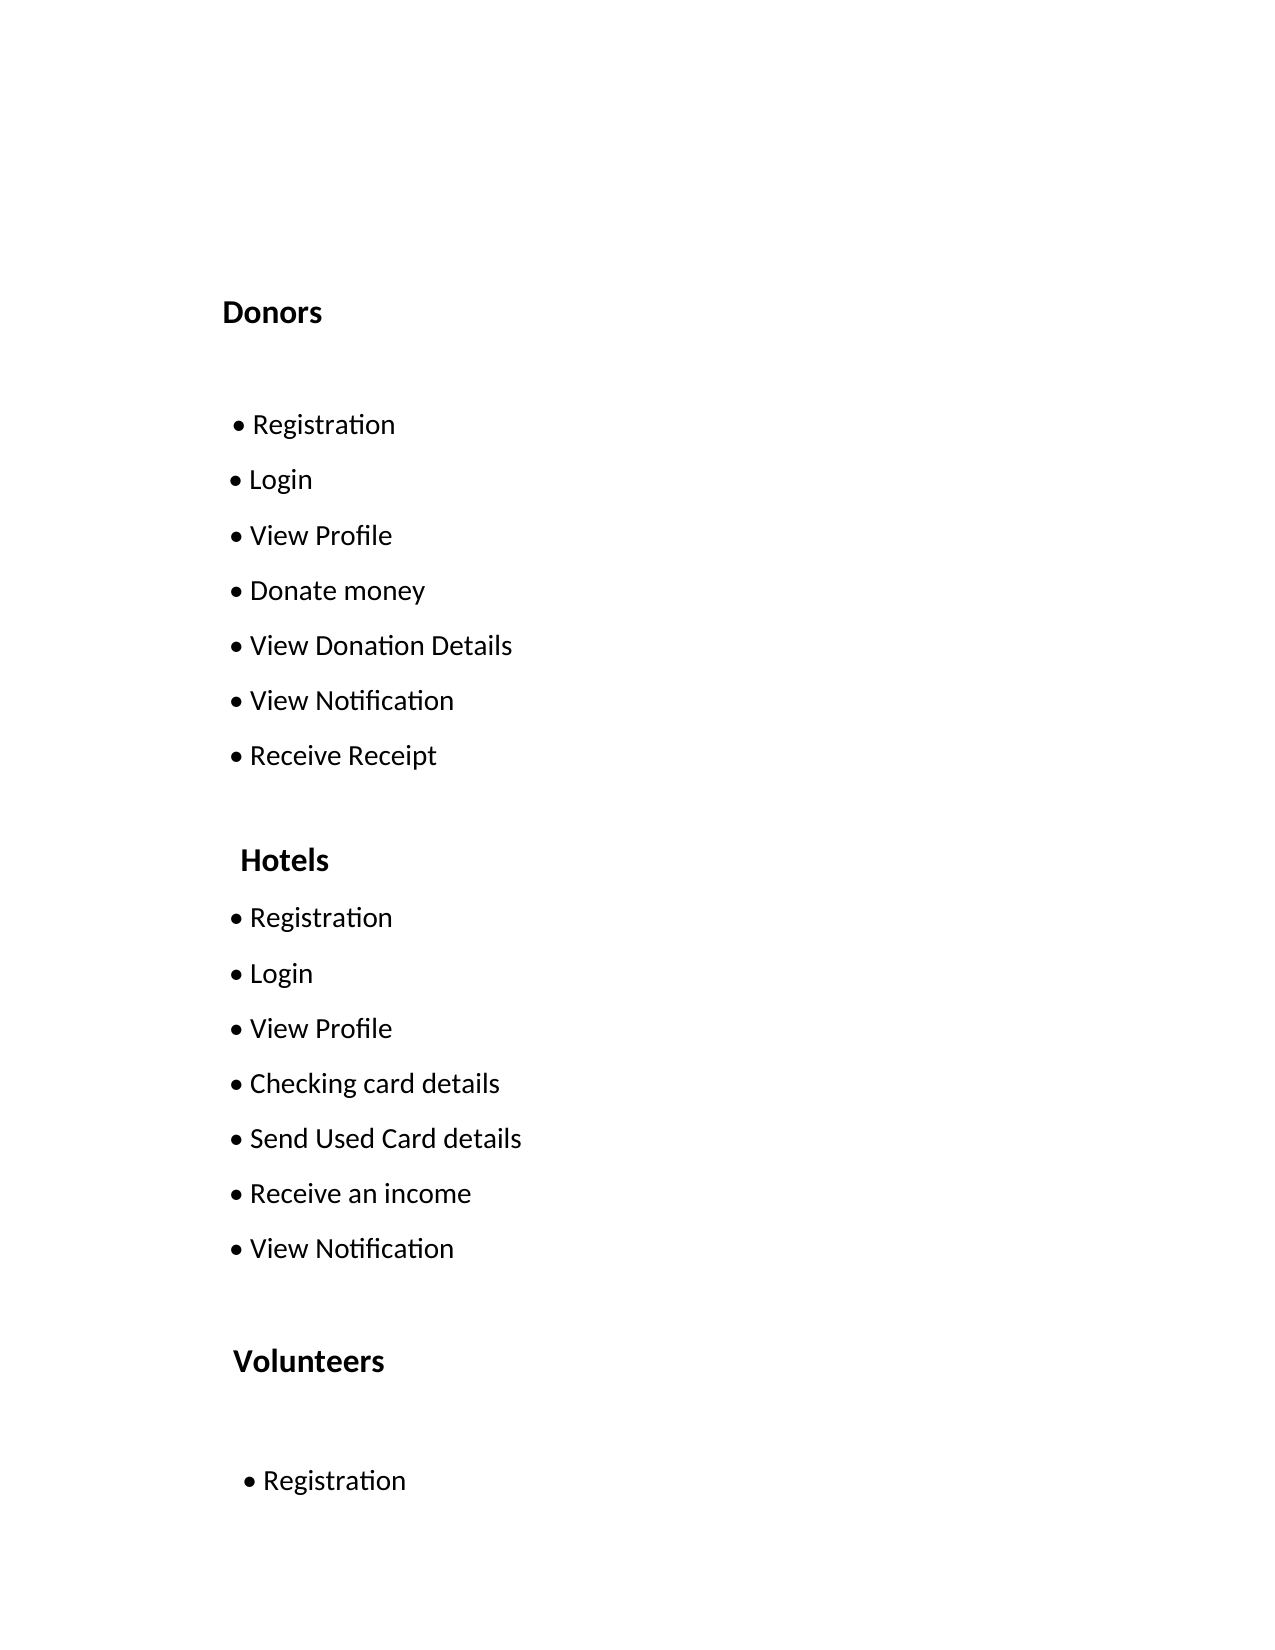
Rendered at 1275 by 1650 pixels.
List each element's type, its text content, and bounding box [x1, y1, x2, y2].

text • Registration [150, 899, 1125, 935]
text • View Profile [150, 1010, 1125, 1045]
text • Registration [150, 1462, 1125, 1497]
text Hotels [150, 839, 1125, 880]
text • Receive an income [150, 1175, 1125, 1211]
text • Send Used Card details [150, 1120, 1125, 1156]
text Volunteers [150, 1340, 1125, 1381]
text • Donate money [150, 572, 1125, 607]
text Donors [150, 291, 1125, 331]
text • Registration [225, 406, 1125, 442]
text • Receive Receipt [150, 737, 1125, 773]
text • Login [150, 955, 1125, 990]
text • Checking card details [150, 1065, 1125, 1101]
text • View Donation Details [150, 627, 1125, 662]
text • View Notification [150, 682, 1125, 717]
text • View Notification [150, 1230, 1125, 1266]
text • View Profile [150, 517, 1125, 552]
text • Login [150, 461, 1125, 497]
